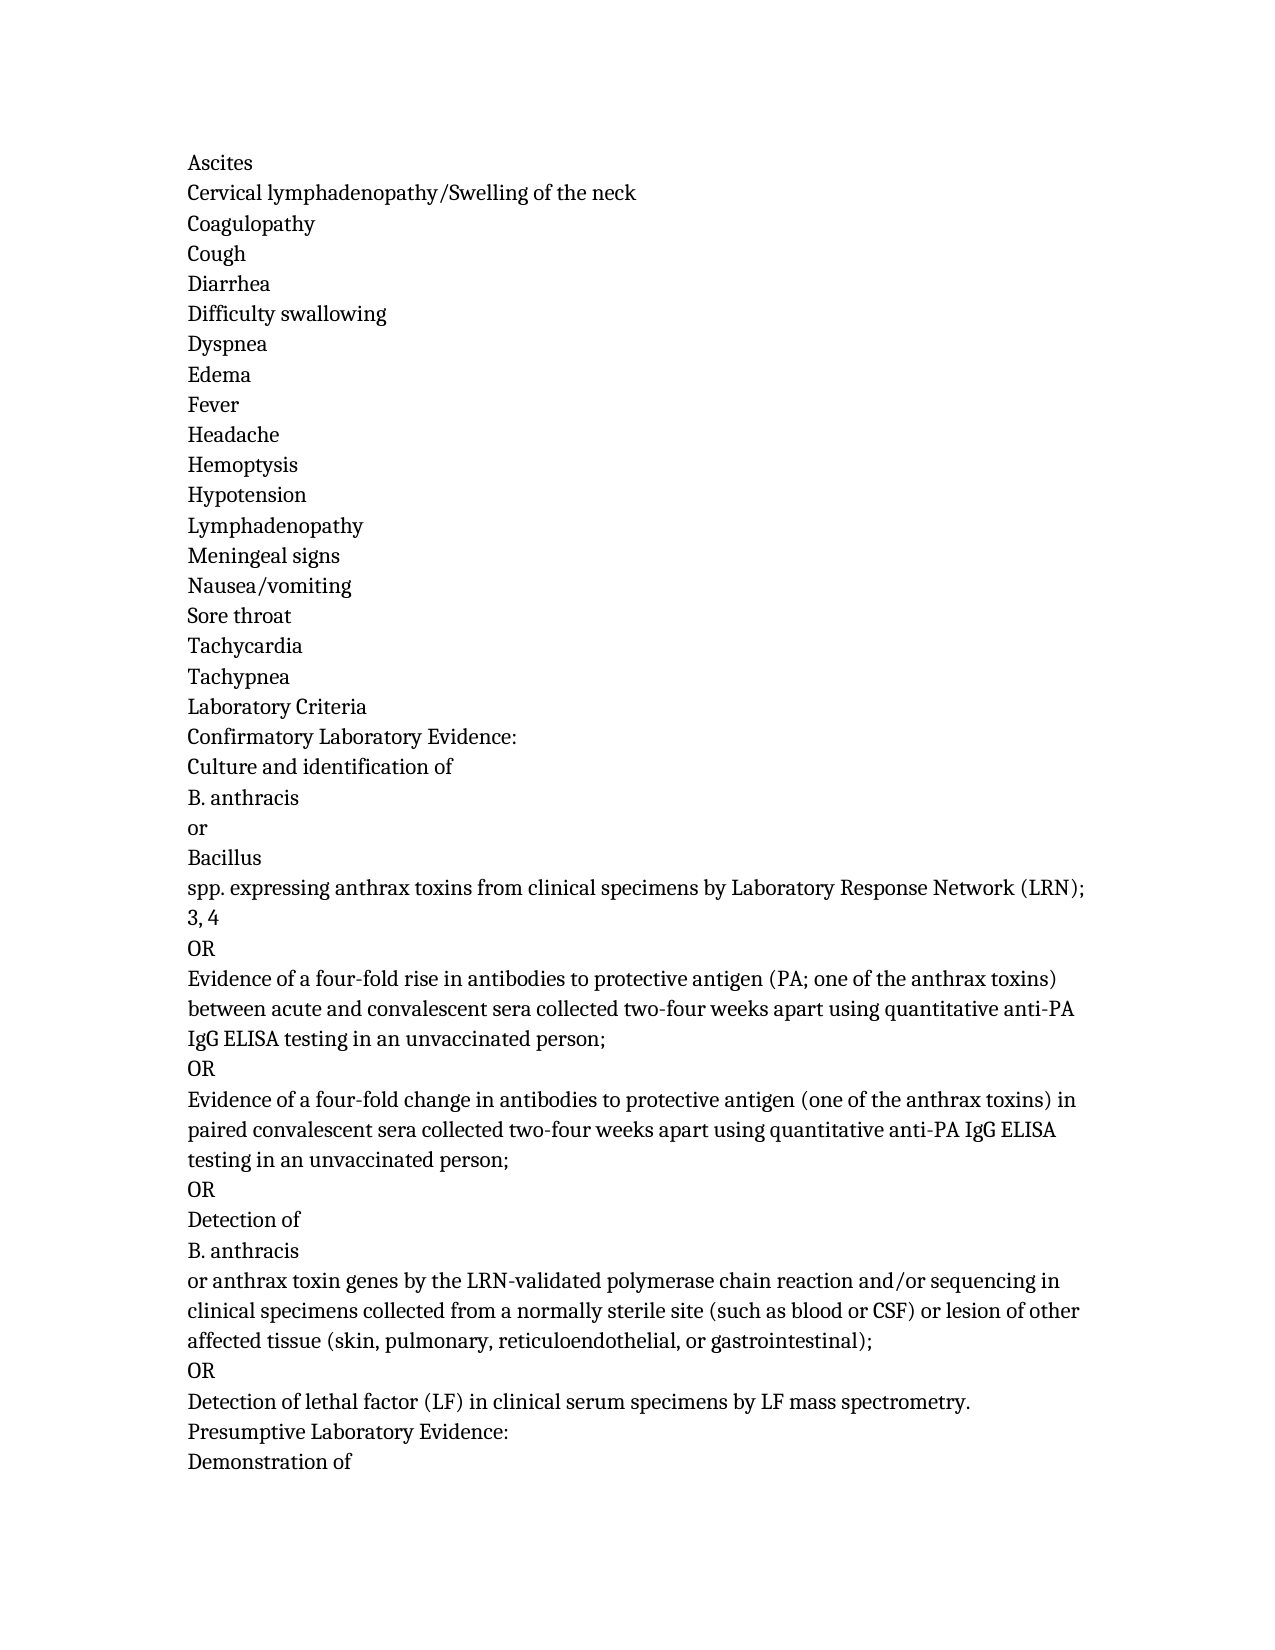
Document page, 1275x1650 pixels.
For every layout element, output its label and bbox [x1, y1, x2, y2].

text [187, 150, 1087, 1475]
